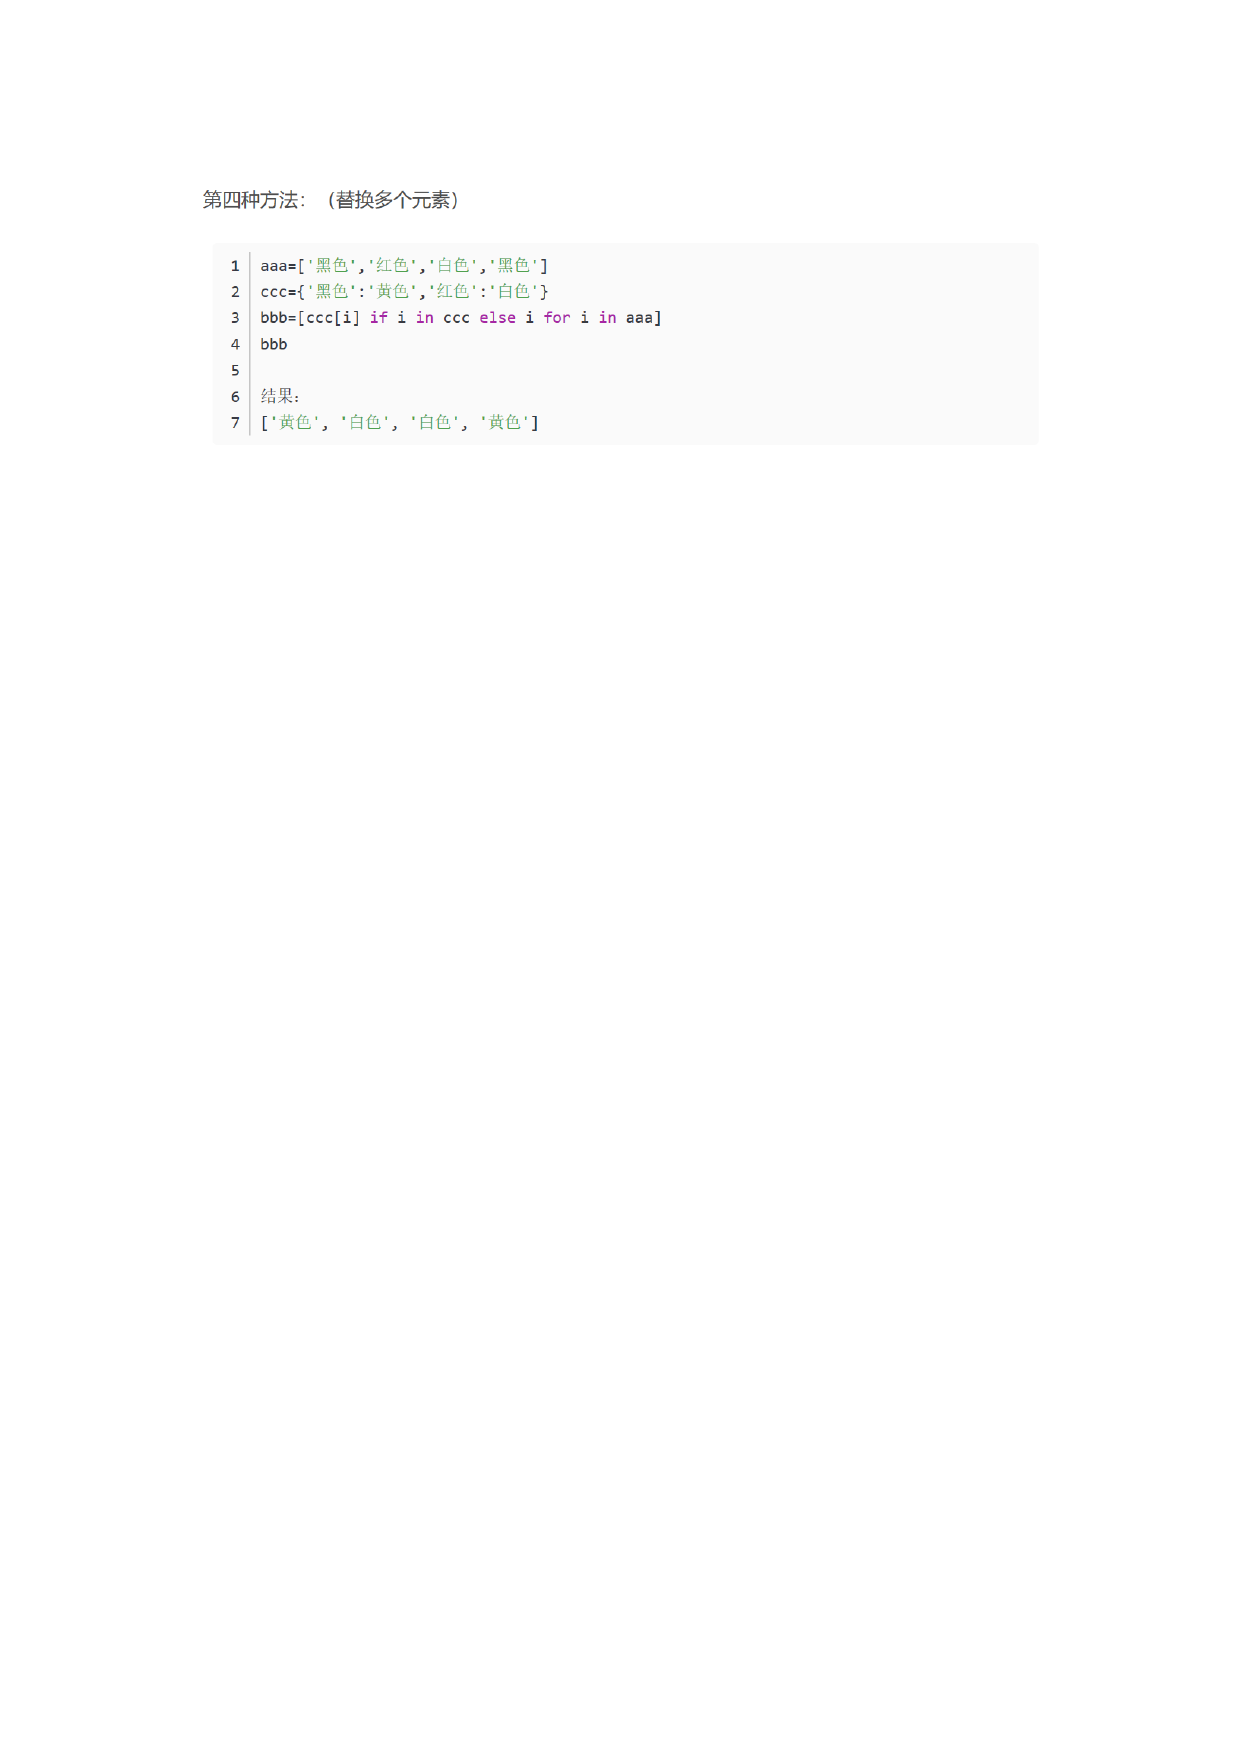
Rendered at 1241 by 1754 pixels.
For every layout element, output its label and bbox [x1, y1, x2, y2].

picture [187, 162, 1053, 487]
